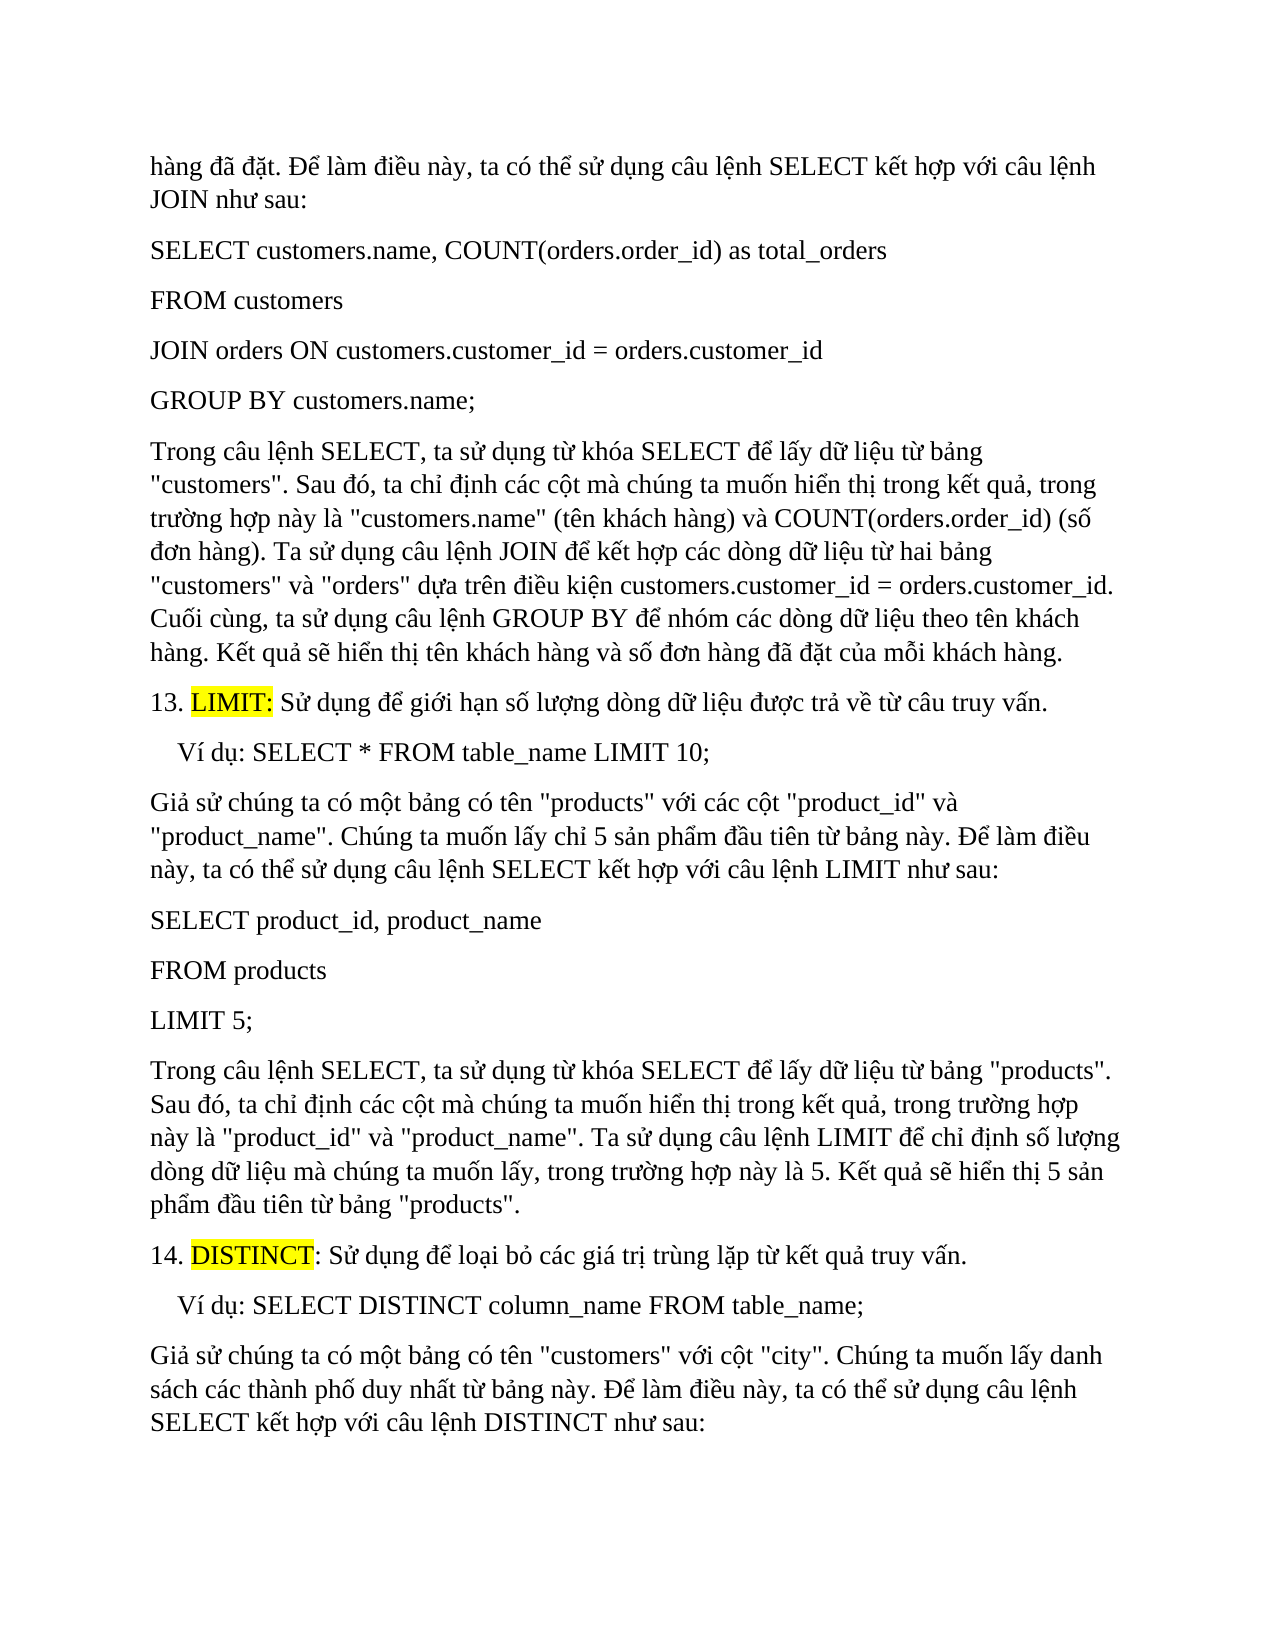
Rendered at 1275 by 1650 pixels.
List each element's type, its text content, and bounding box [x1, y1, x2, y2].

text Giả sử chúng ta có một bảng có tên "products" với các cột "product_id" và "product_name". Chúng ta muốn lấy chỉ 5 sản phẩm đầu tiên từ bảng này. Để làm điều này, ta có thể sử dụng câu lệnh SELECT kết hợp với câu lệnh LIMIT như sau: [150, 786, 1125, 885]
text 13. LIMIT: Sử dụng để giới hạn số lượng dòng dữ liệu được trả về từ câu truy vấn. [273, 686, 1125, 717]
text LIMIT 5; [150, 1004, 1125, 1035]
text FROM customers [150, 284, 1125, 315]
text 14. DISTINCT: Sử dụng để loại bỏ các giá trị trùng lặp từ kết quả truy vấn. [314, 1239, 1125, 1270]
text Giả sử chúng ta có một bảng có tên "customers" với cột "city". Chúng ta muốn lấy danh sách các thành phố duy nhất từ bảng này. Để làm điều này, ta có thể sử dụng câu lệnh SELECT kết hợp với câu lệnh DISTINCT như sau: [150, 1339, 1125, 1437]
text SELECT customers.name, COUNT(orders.order_id) as total_orders [150, 234, 1125, 265]
text JOIN orders ON customers.customer_id = orders.customer_id [150, 334, 1125, 365]
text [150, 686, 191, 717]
text FROM products [150, 954, 1125, 985]
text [150, 150, 1125, 215]
text Trong câu lệnh SELECT, ta sử dụng từ khóa SELECT để lấy dữ liệu từ bảng "products". Sau đó, ta chỉ định các cột mà chúng ta muốn hiển thị trong kết quả, trong trường hợp này là "product_id" và "product_name". Ta sử dụng câu lệnh LIMIT để chỉ định số lượng dòng dữ liệu mà chúng ta muốn lấy, trong trường hợp này là 5. Kết quả sẽ hiển thị 5 sản phẩm đầu tiên từ bảng "products". [150, 1054, 1125, 1220]
text GROUP BY customers.name; [150, 384, 1125, 416]
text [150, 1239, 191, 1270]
text SELECT product_id, product_name [150, 904, 1125, 935]
text Ví dụ: SELECT * FROM table_name LIMIT 10; [150, 736, 1125, 767]
text Trong câu lệnh SELECT, ta sử dụng từ khóa SELECT để lấy dữ liệu từ bảng "customers". Sau đó, ta chỉ định các cột mà chúng ta muốn hiển thị trong kết quả, trong trường hợp này là "customers.name" (tên khách hàng) và COUNT(orders.order_id) (số đơn hàng). Ta sử dụng câu lệnh JOIN để kết hợp các dòng dữ liệu từ hai bảng "customers" và "orders" dựa trên điều kiện customers.customer_id = orders.customer_id. Cuối cùng, ta sử dụng câu lệnh GROUP BY để nhóm các dòng dữ liệu theo tên khách hàng. Kết quả sẽ hiển thị tên khách hàng và số đơn hàng đã đặt của mỗi khách hàng. [150, 434, 1125, 667]
text Ví dụ: SELECT DISTINCT column_name FROM table_name; [150, 1289, 1125, 1320]
